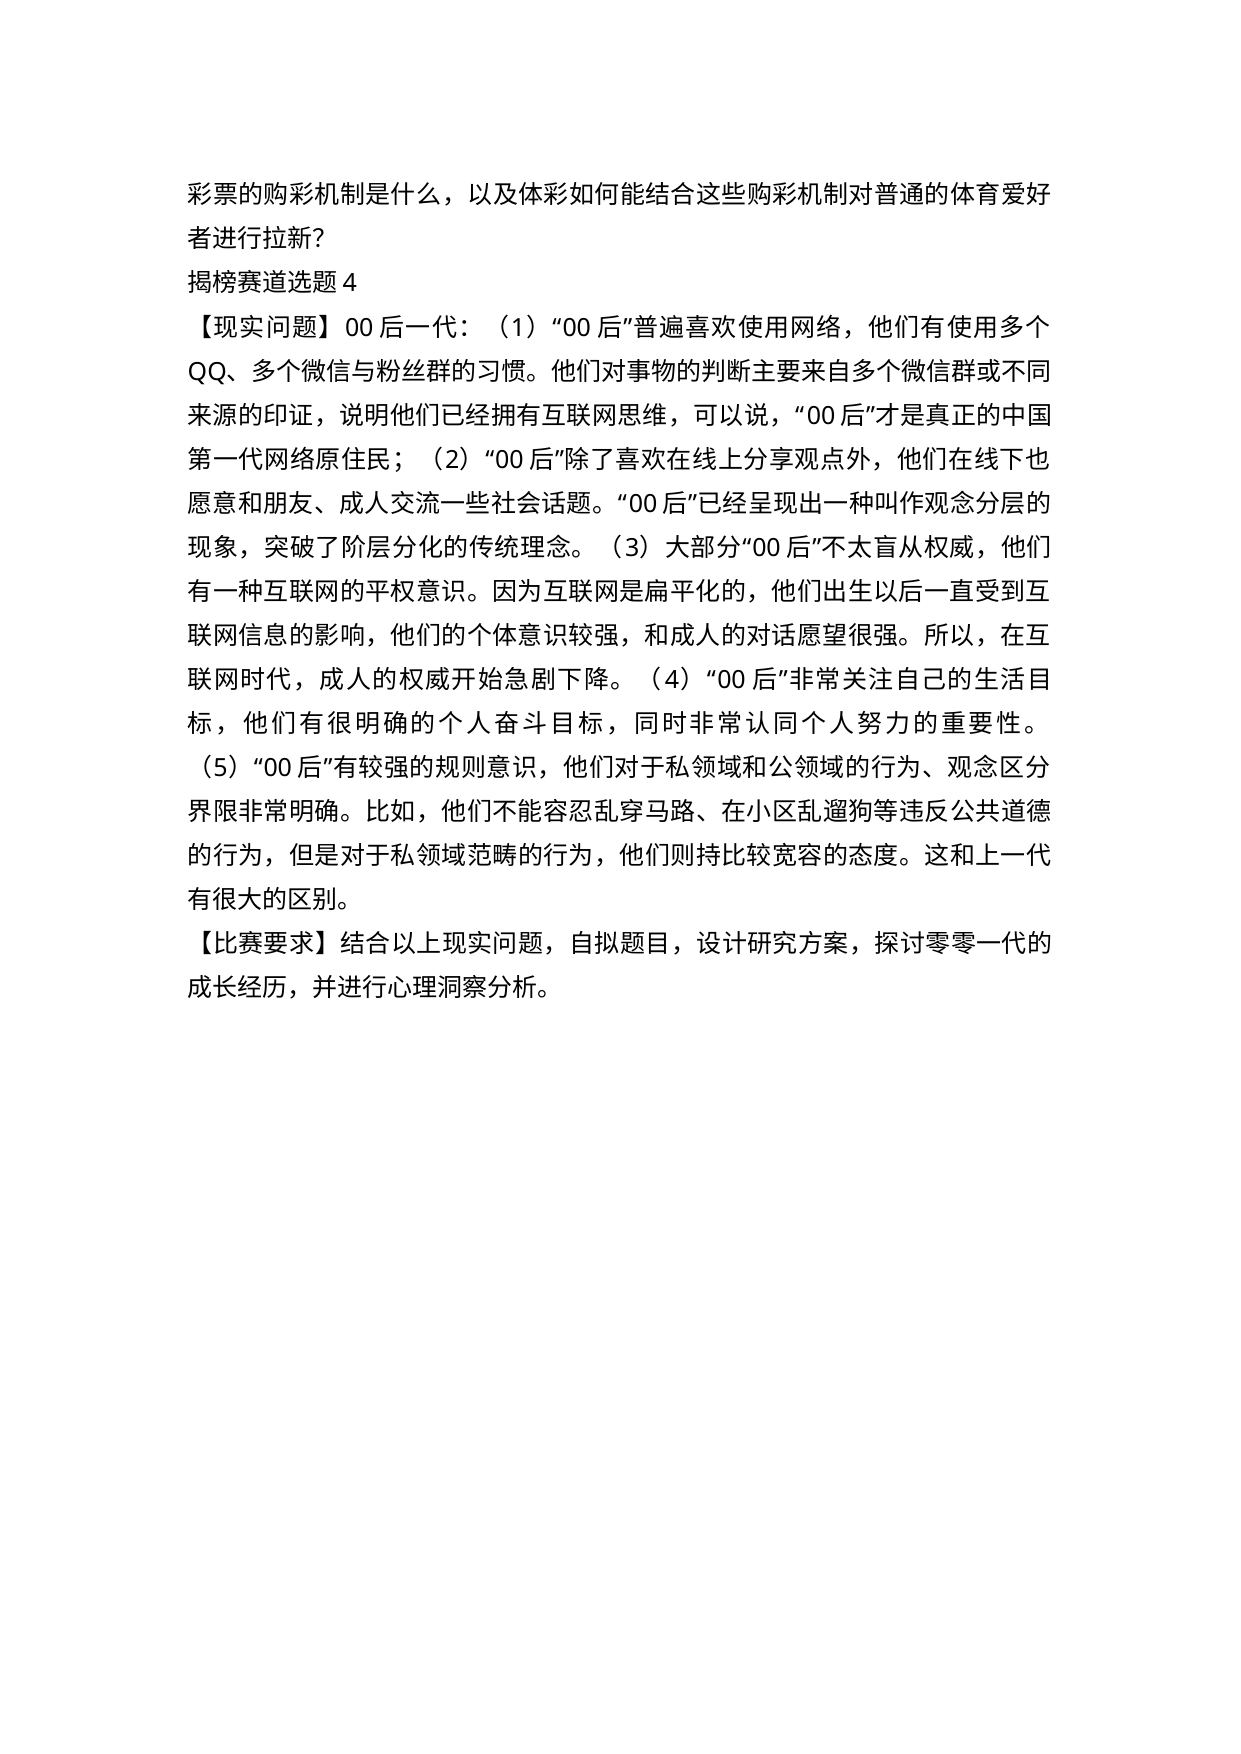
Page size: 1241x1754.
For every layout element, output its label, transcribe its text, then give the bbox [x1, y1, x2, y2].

text 揭榜赛道选题4 [187, 260, 1053, 304]
text 【现实问题】00后一代：（1）“00后”普遍喜欢使用网络，他们有使用多个QQ、多个微信与粉丝群的习惯。他们对事物的判断主要来自多个微信群或不同来源的印证，说明他们已经拥有互联网思维，可以说，“00后”才是真正的中国第一代网络原住民；（2）“00后”除了喜欢在线上分享观点外，他们在线下也愿意和朋友、成人交流一些社会话题。“00后”已经呈现出一种叫作观念分层的现象，突破了阶层分化的传统理念。（3）大部分“00后”不太盲从权威，他们有一种互联网的平权意识。因为互联网是扁平化的，他们出生以后一直受到互联网信息的影响，他们的个体意识较强，和成人的对话愿望很强。所以，在互联网时代，成人的权威开始急剧下降。（4）“00后”非常关注自己的生活目标，他们有很明确的个人奋斗目标，同时非常认同个人努力的重要性。（5）“00后”有较强的规则意识，他们对于私领域和公领域的行为、观念区分界限非常明确。比如，他们不能容忍乱穿马路、在小区乱遛狗等违反公共道德的行为，但是对于私领域范畴的行为，他们则持比较宽容的态度。这和上一代有很大的区别。 [187, 304, 1053, 921]
text 【比赛要求】结合以上现实问题，自拟题目，设计研究方案，探讨零零一代的成长经历，并进行心理洞察分析。 [187, 921, 1053, 1009]
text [187, 172, 1053, 260]
